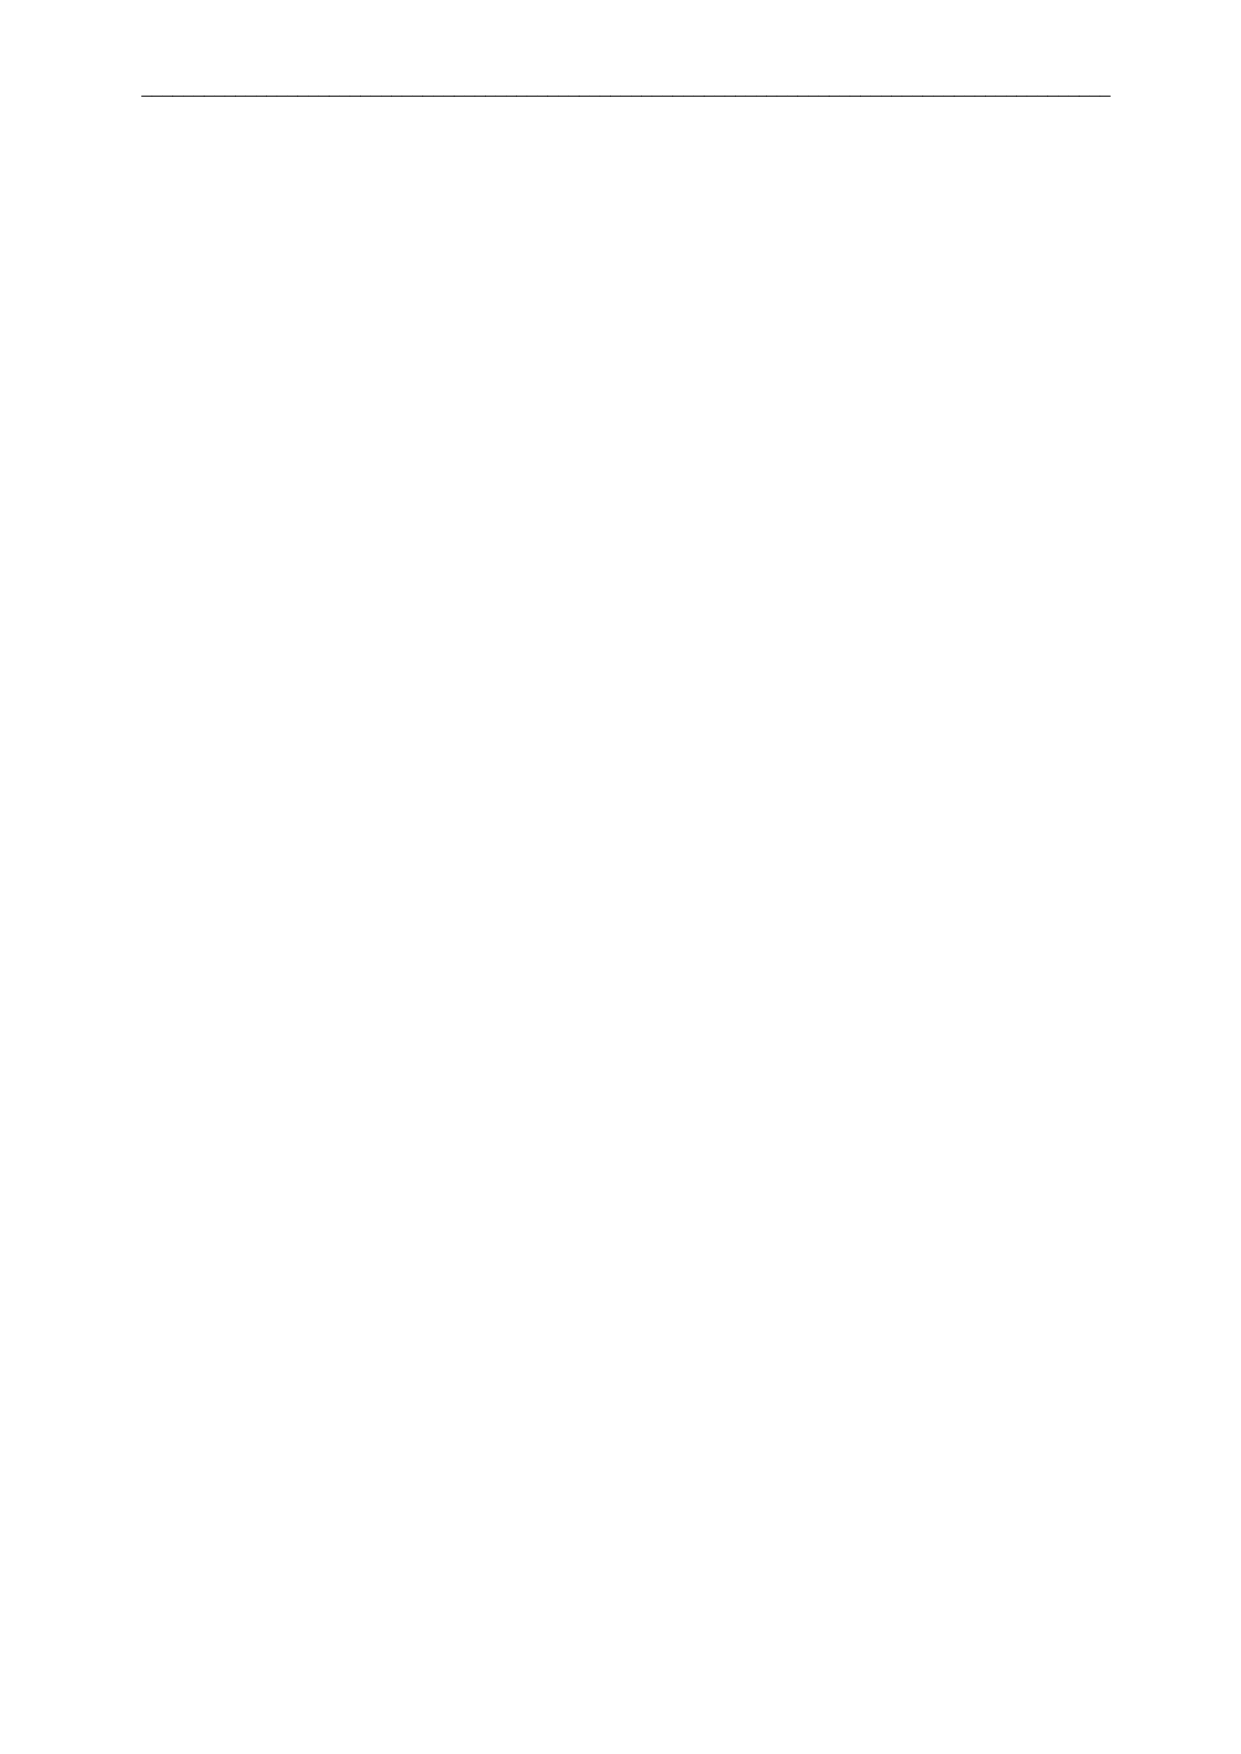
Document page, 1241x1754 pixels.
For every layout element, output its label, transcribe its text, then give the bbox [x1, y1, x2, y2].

text _____________________________________________________________________________________________ [100, 75, 1152, 99]
